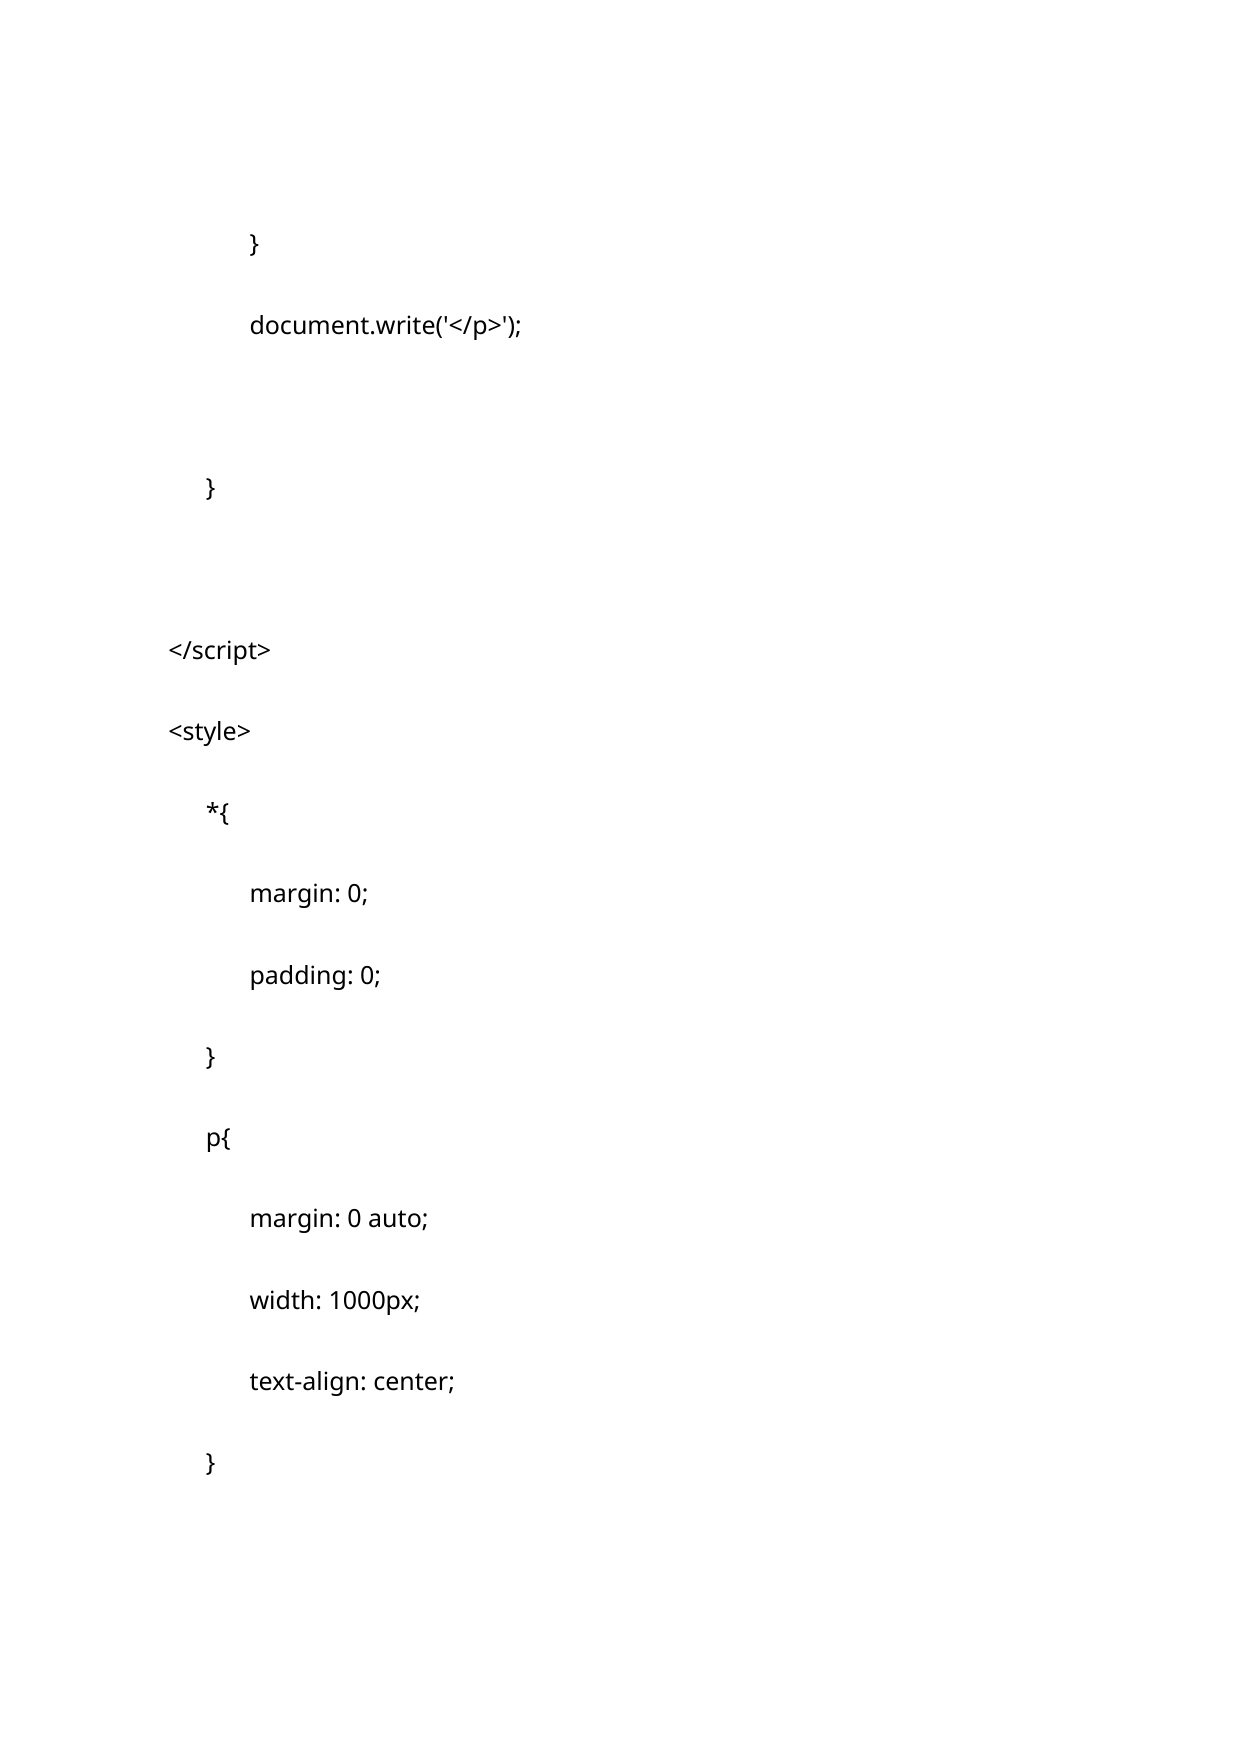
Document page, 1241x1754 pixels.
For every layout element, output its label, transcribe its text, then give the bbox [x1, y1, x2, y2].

text *{ [118, 779, 1122, 844]
text margin: 0; [118, 861, 1122, 926]
text text-align: center; [118, 1348, 1122, 1413]
text </script> [118, 617, 1122, 682]
text document.write('</p>'); [118, 292, 1122, 357]
text } [118, 454, 1122, 519]
text padding: 0; [118, 942, 1122, 1007]
text margin: 0 auto; [118, 1186, 1122, 1251]
text p{ [118, 1104, 1122, 1169]
text } [118, 211, 1122, 276]
text } [118, 1429, 1122, 1494]
text <style> [118, 698, 1122, 763]
text } [118, 1023, 1122, 1088]
text width: 1000px; [118, 1267, 1122, 1332]
